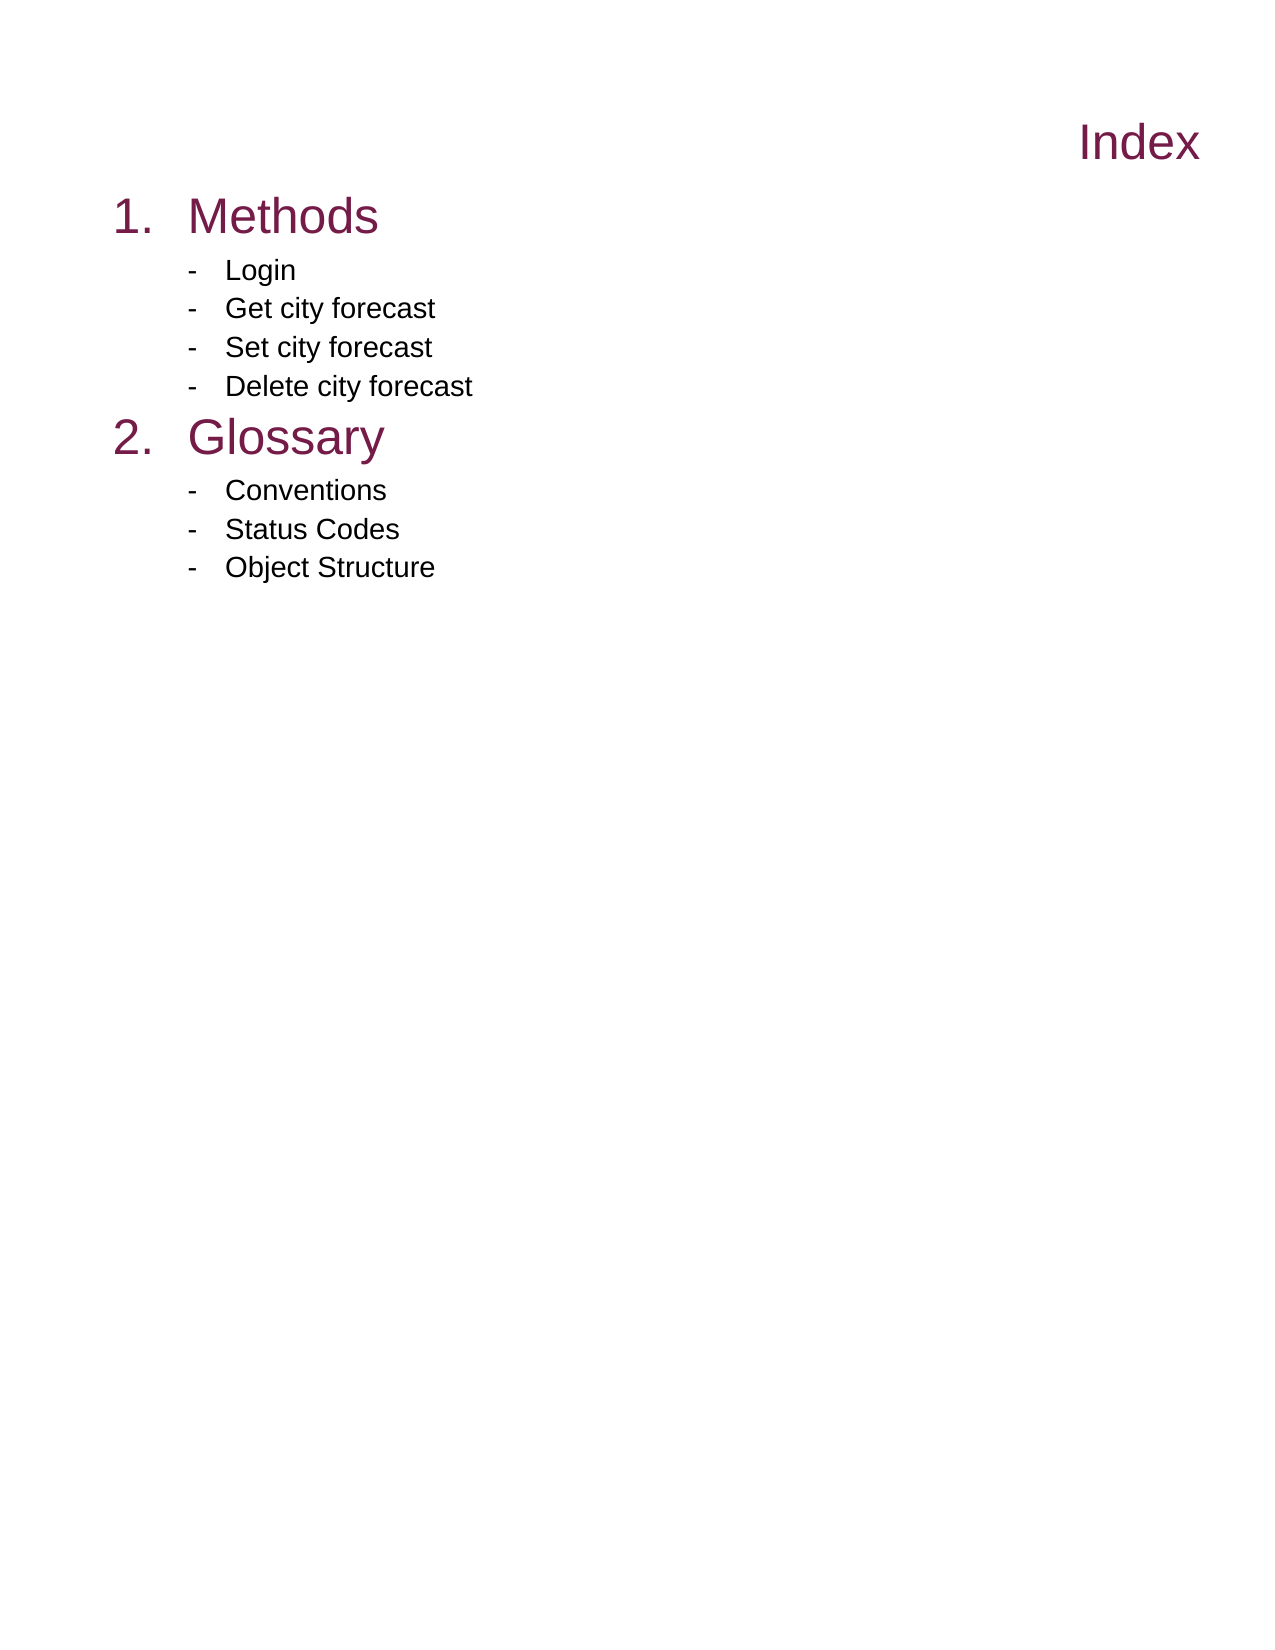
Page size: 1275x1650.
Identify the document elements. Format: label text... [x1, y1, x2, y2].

subtitle Index [75, 112, 1200, 170]
list Glossary [112, 407, 1200, 464]
list Delete city forecast [187, 368, 1200, 402]
list Methods [112, 187, 1200, 244]
list Status Codes [187, 512, 1200, 545]
list Login [187, 253, 1200, 286]
list Object Structure [187, 550, 1200, 584]
list Get city forecast [187, 291, 1200, 325]
list Set city forecast [187, 330, 1200, 363]
list Conventions [187, 473, 1200, 507]
